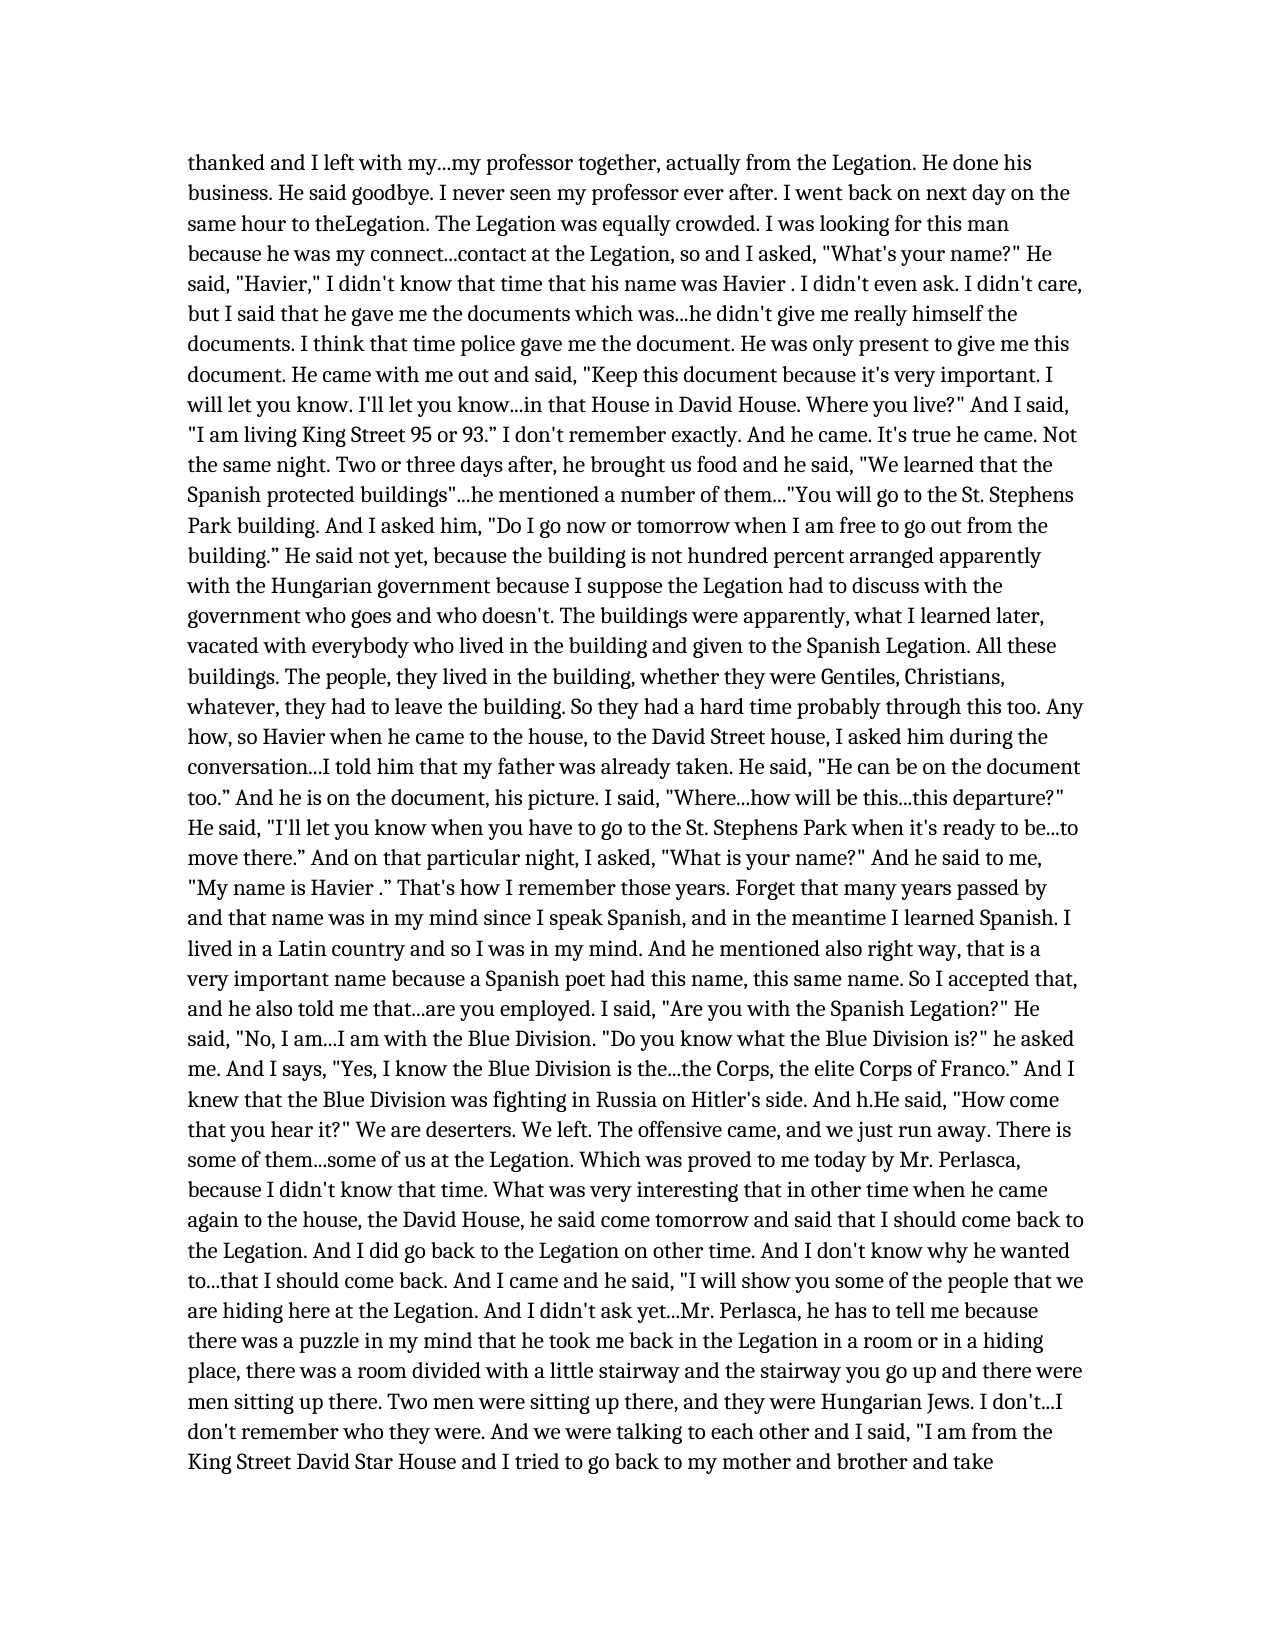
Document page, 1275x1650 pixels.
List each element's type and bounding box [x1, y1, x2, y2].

text [187, 150, 1087, 1475]
